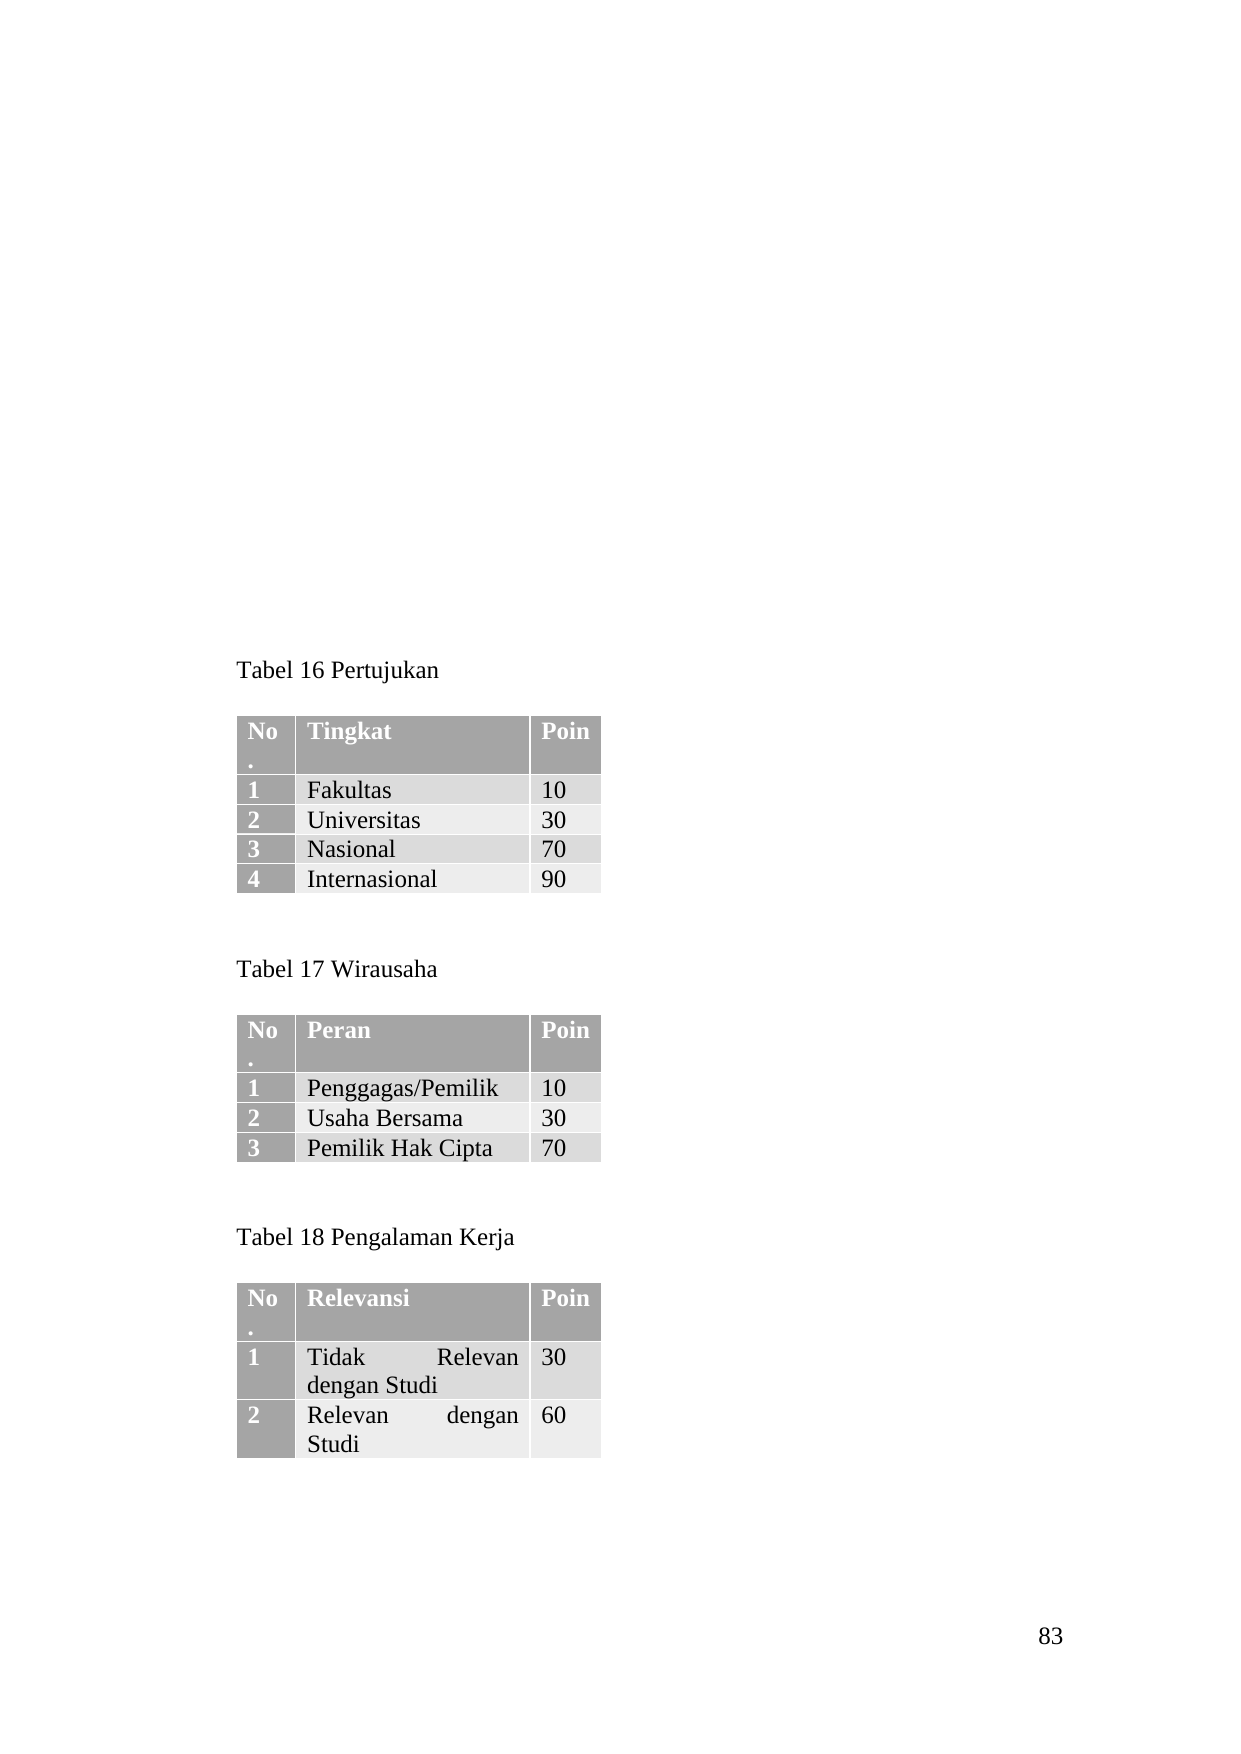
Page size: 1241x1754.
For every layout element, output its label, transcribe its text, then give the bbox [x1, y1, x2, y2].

text Tabel 16 Pertujukan [236, 656, 1063, 684]
table_cell 2 [237, 805, 295, 833]
table_header Peran [296, 1015, 529, 1072]
table_cell 30 [531, 1342, 601, 1399]
table_cell 1 [237, 1342, 295, 1399]
table_cell 60 [531, 1400, 601, 1458]
table_header No. [237, 1283, 295, 1341]
table_cell Pemilik Hak Cipta [296, 1133, 529, 1162]
table_cell Fakultas [296, 775, 529, 804]
table_cell 3 [237, 835, 295, 863]
table_cell Relevan dengan Studi [296, 1400, 529, 1458]
table_cell 1 [237, 775, 295, 804]
table_cell Usaha Bersama [296, 1103, 529, 1132]
table_cell 2 [237, 1103, 295, 1132]
table_cell 70 [531, 1133, 601, 1162]
table_cell 30 [531, 805, 601, 833]
table_header No. [237, 716, 295, 774]
table_cell 70 [531, 835, 601, 863]
table_cell Internasional [296, 864, 529, 893]
table_cell 30 [531, 1103, 601, 1132]
table_header Poin [531, 716, 601, 774]
text Tabel 18 Pengalaman Kerja [236, 1222, 1063, 1251]
table_cell 10 [531, 1073, 601, 1102]
table_cell 10 [531, 775, 601, 804]
table_header Poin [531, 1015, 601, 1072]
table_cell Tidak Relevan dengan Studi [296, 1342, 529, 1399]
table_header Relevansi [296, 1283, 529, 1341]
table_cell 90 [531, 864, 601, 893]
table_cell Nasional [296, 835, 529, 863]
table_header Poin [531, 1283, 601, 1341]
table_header No. [237, 1015, 295, 1072]
table_cell 1 [237, 1073, 295, 1102]
table_header Tingkat [296, 716, 529, 774]
table_cell Penggagas/Pemilik [296, 1073, 529, 1102]
table_cell 3 [237, 1133, 295, 1162]
table_cell 4 [237, 864, 295, 893]
text Tabel 17 Wirausaha [236, 954, 1063, 983]
table_cell Universitas [296, 805, 529, 833]
table_cell 2 [237, 1400, 295, 1458]
